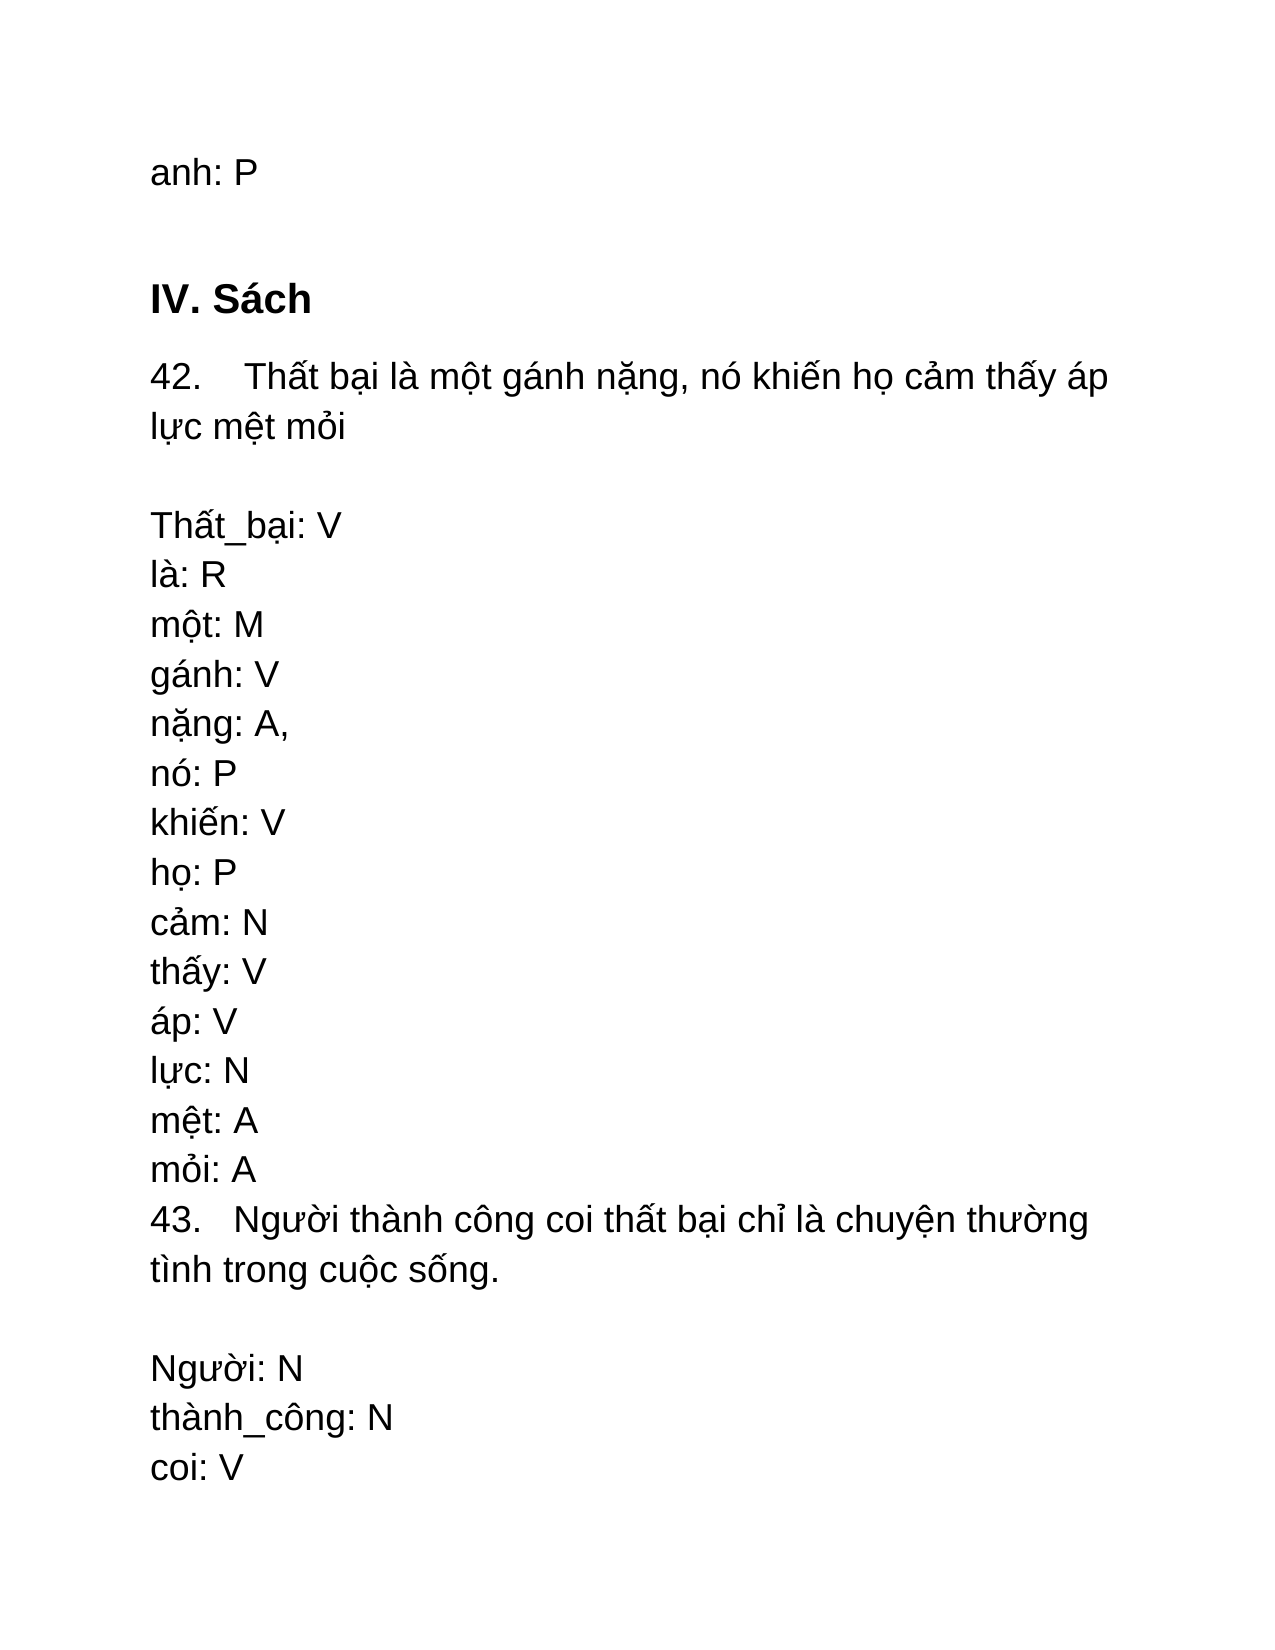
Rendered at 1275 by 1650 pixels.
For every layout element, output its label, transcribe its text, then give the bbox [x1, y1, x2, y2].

text coi: V [150, 1445, 1125, 1488]
text 42. Thất bại là một gánh nặng, nó khiến họ cảm thấy áp lực mệt mỏi [150, 354, 1125, 447]
text lực: N [150, 1048, 1125, 1092]
text 43. Người thành công coi thất bại chỉ là chuyện thường tình trong cuộc sống. [150, 1197, 1125, 1290]
text nó: P [150, 751, 1125, 794]
text nặng: A, [150, 701, 1125, 744]
text cảm: N [150, 900, 1125, 943]
text mỏi: A [150, 1148, 1125, 1191]
text mệt: A [150, 1098, 1125, 1141]
text anh: P [150, 150, 1125, 193]
text một: M [150, 602, 1125, 645]
text thành_công: N [150, 1396, 1125, 1439]
text khiến: V [150, 801, 1125, 844]
text họ: P [150, 850, 1125, 893]
text thấy: V [150, 949, 1125, 992]
text là: R [150, 553, 1125, 596]
text Người: N [150, 1346, 1125, 1389]
text áp: V [150, 999, 1125, 1042]
text IV. Sách [150, 274, 1125, 322]
text Thất_bại: V [150, 503, 1125, 546]
text gánh: V [150, 652, 1125, 695]
